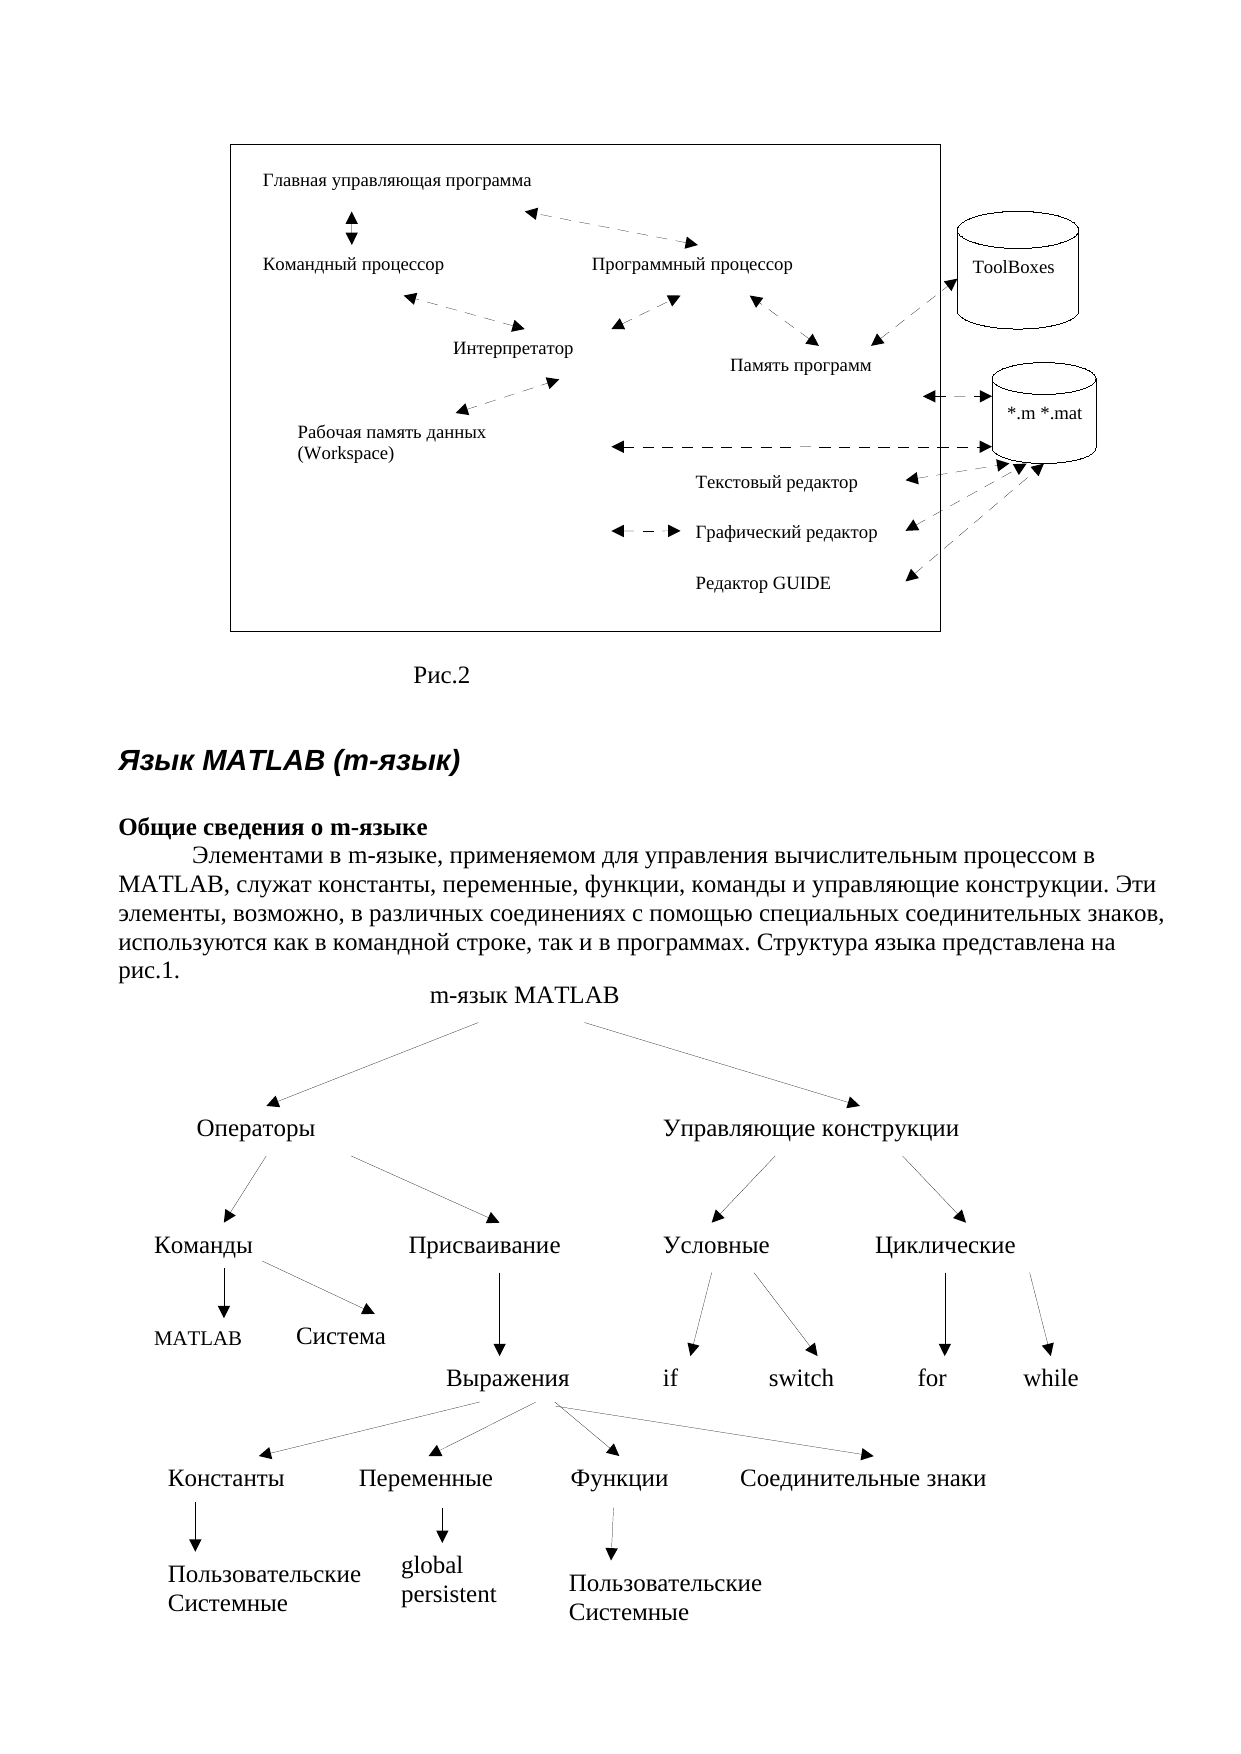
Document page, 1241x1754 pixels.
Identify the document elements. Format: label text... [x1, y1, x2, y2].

subtitle Язык MATLAB (m-язык) [118, 743, 1181, 777]
text Элементами в m-языке, применяемом для управления вычислительным процессом в MATLAB, служат константы, переменные, функции, команды и управляющие конструкции. Эти элементы, возможно, в различных соединениях с помощью специальных соединительных знаков, используются как в командной строке, так и в программах. Структура языка представлена на рис.1. [118, 840, 1181, 984]
text Общие сведения о m-языке [118, 812, 1181, 840]
text Рис.2 [118, 661, 1181, 689]
